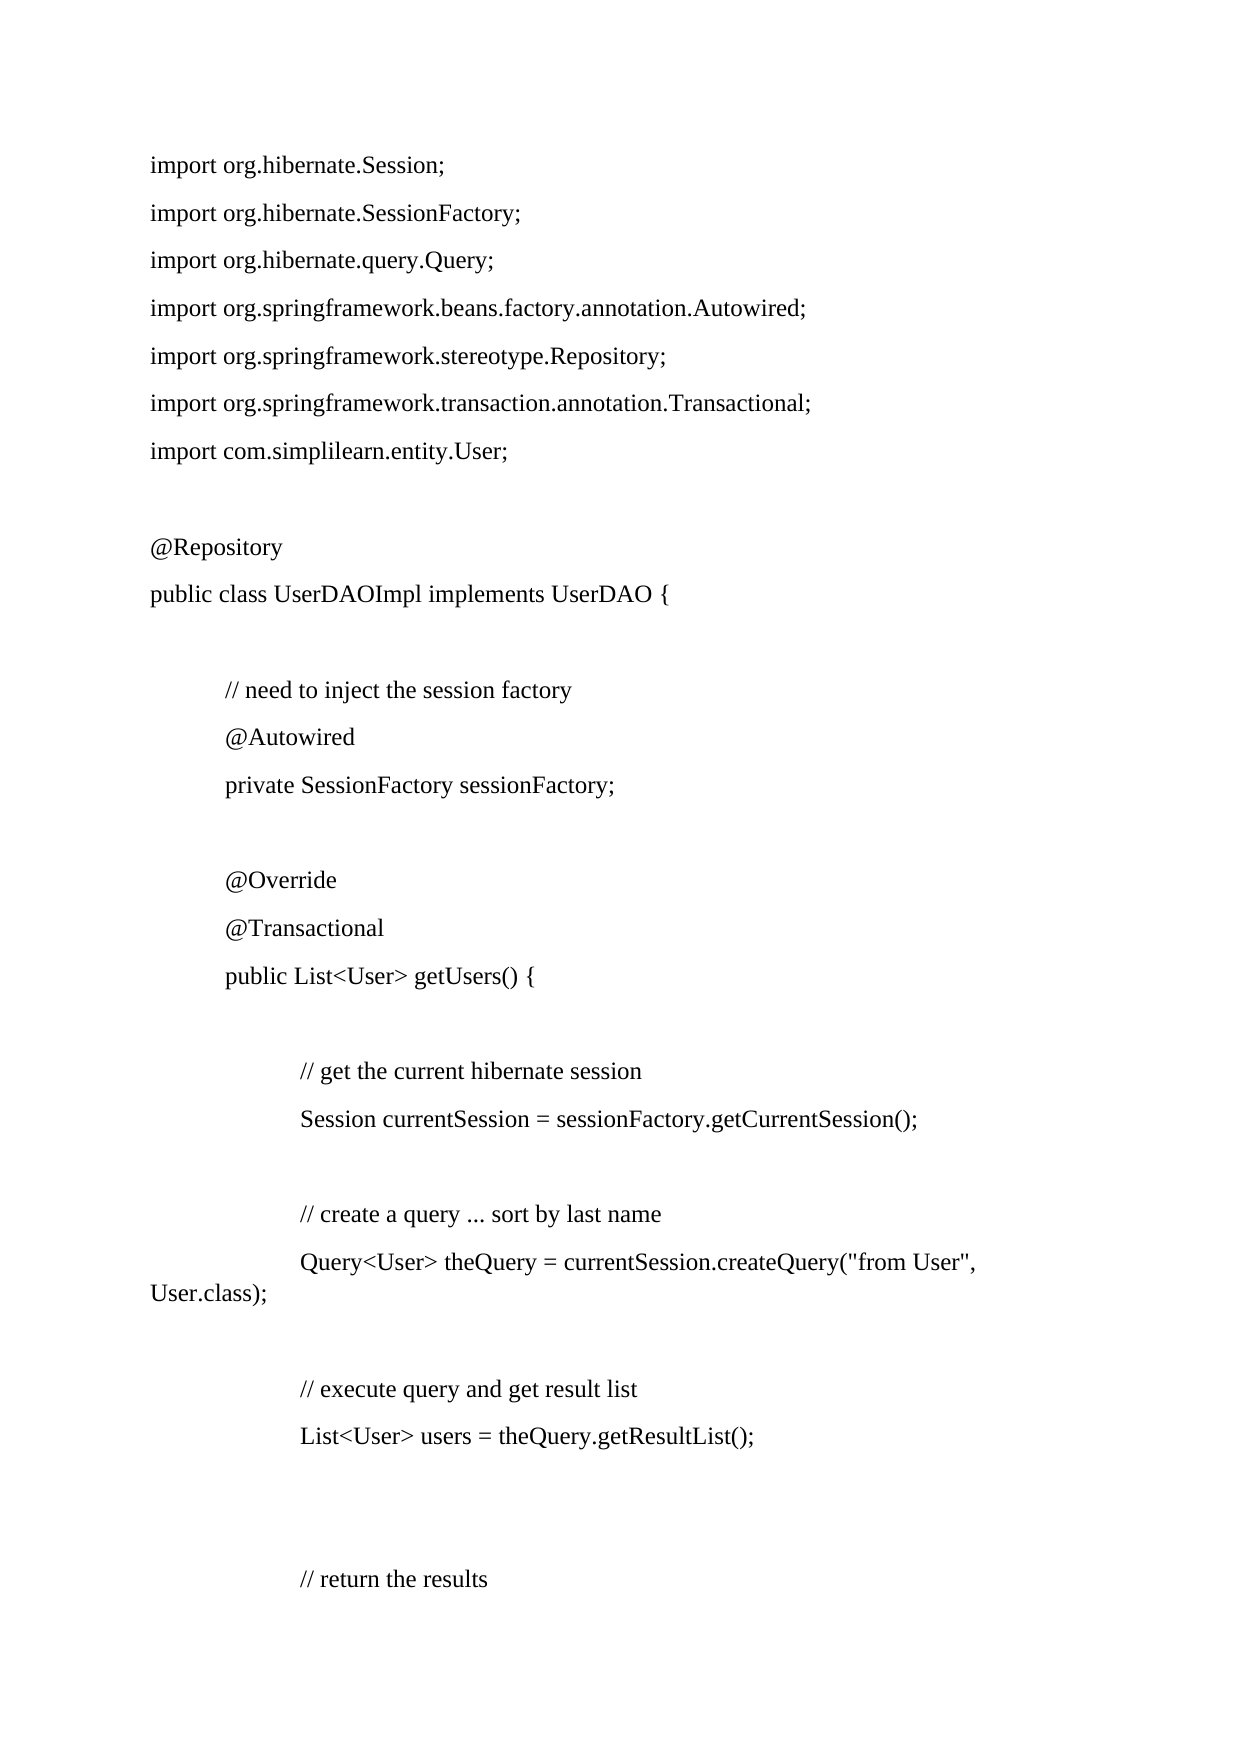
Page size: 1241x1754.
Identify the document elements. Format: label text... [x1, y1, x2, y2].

text public List<User> getUsers() { [150, 961, 1090, 990]
text @Autowired [150, 722, 1090, 751]
text // need to inject the session factory [150, 675, 1090, 703]
text // create a query ... sort by last name [150, 1199, 1090, 1228]
text import com.simplilearn.entity.User; [150, 436, 1090, 465]
text import org.hibernate.query.Query; [150, 245, 1090, 274]
text Session currentSession = sessionFactory.getCurrentSession(); [150, 1104, 1090, 1133]
text List<User> users = theQuery.getResultList(); [150, 1421, 1090, 1450]
text // execute query and get result list [150, 1374, 1090, 1402]
text import org.hibernate.Session; [150, 150, 1090, 179]
text // get the current hibernate session [150, 1056, 1090, 1085]
text @Transactional [150, 913, 1090, 942]
text import org.hibernate.SessionFactory; [150, 198, 1090, 226]
text @Repository [150, 532, 1090, 560]
text import org.springframework.transaction.annotation.Transactional; [150, 388, 1090, 417]
text import org.springframework.stereotype.Repository; [150, 341, 1090, 369]
text public class UserDAOImpl implements UserDAO { [150, 579, 1090, 608]
text // return the results [150, 1564, 1090, 1593]
text import org.springframework.beans.factory.annotation.Autowired; [150, 293, 1090, 322]
text Query<User> theQuery = currentSession.createQuery("from User", User.class); [150, 1247, 1090, 1307]
text private SessionFactory sessionFactory; [150, 770, 1090, 799]
text @Override [150, 866, 1090, 894]
